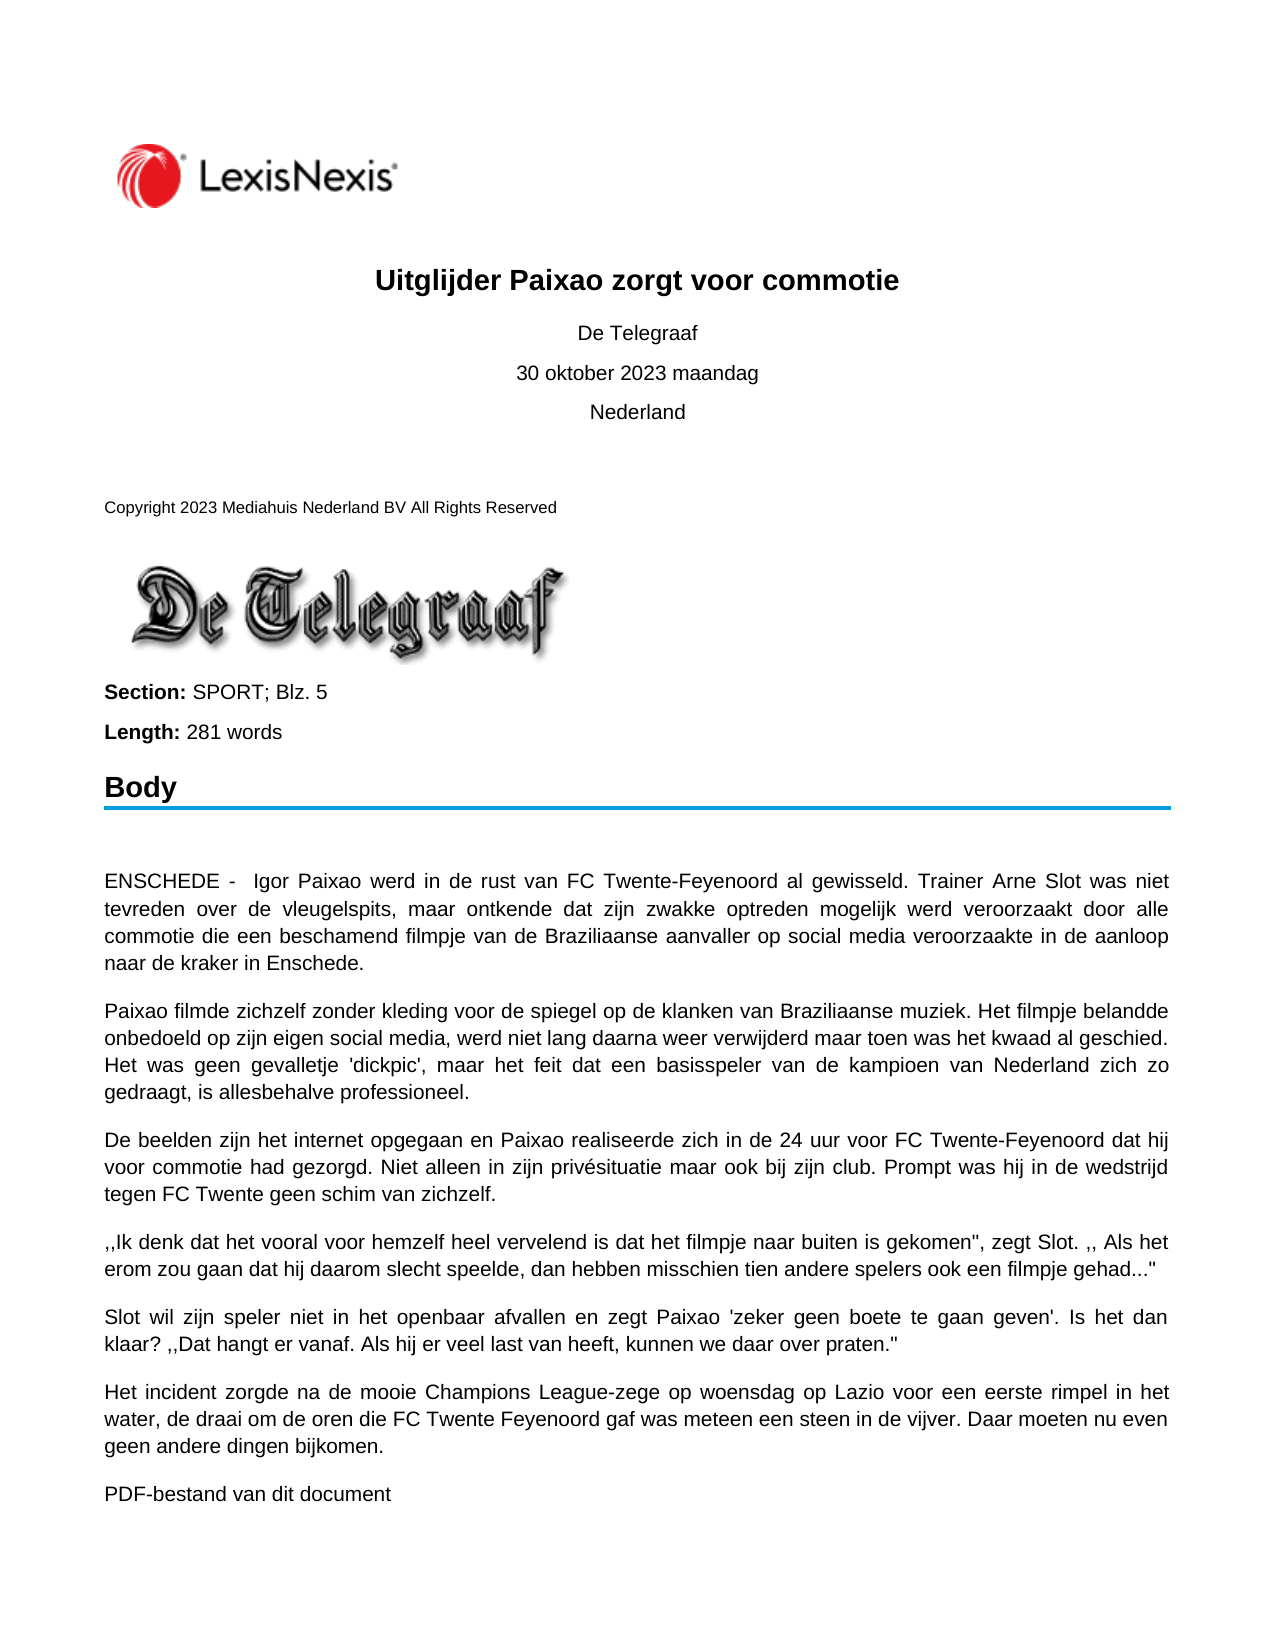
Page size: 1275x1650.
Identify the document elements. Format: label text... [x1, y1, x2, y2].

text Body [104, 768, 1171, 804]
text De beelden zijn het internet opgegaan en Paixao realiseerde zich in de 24 uur voor FC Twente-Feyenoord dat hij voor commotie had gezorgd. Niet alleen in zijn privésituatie maar ook bij zijn club. Prompt was hij in de wedstrijd tegen FC Twente geen schim van zichzelf. [104, 1124, 1171, 1206]
text De Telegraaf [104, 318, 1171, 345]
text Copyright 2023 Mediahuis Nederland BV All Rights Reserved [104, 465, 1171, 517]
text Paixao filmde zichzelf zonder kleding voor de spiegel op de klanken van Braziliaanse muziek. Het filmpje belandde onbedoeld op zijn eigen social media, werd niet lang daarna weer verwijderd maar toen was het kwaad al geschied. Het was geen gevalletje 'dickpic', maar het feit dat een basisspeler van de kampioen van Nederland zich zo gedraagt, is allesbehalve professioneel. [104, 995, 1171, 1104]
text 30 oktober 2023 maandag [104, 357, 1171, 384]
text ,,Ik denk dat het vooral voor hemzelf heel vervelend is dat het filmpje naar buiten is gekomen", zegt Slot. ,, Als het erom zou gaan dat hij daarom slecht speelde, dan hebben misschien tien andere spelers ook een filmpje gehad..." [104, 1227, 1171, 1281]
text Slot wil zijn speler niet in het openbaar afvallen en zegt Paixao 'zeker geen boete te gaan geven'. Is het dan klaar? ,,Dat hangt er vanaf. Als hij er veel last van heeft, kunnen we daar over praten." [104, 1302, 1171, 1356]
text ENSCHEDE - Igor Paixao werd in de rust van FC Twente-Feyenoord al gewisseld. Trainer Arne Slot was niet tevreden over de vleugelspits, maar ontkende dat zijn zwakke optreden mogelijk werd veroorzaakt door alle commotie die een beschamend filmpje van de Braziliaanse aanvaller op social media veroorzaakte in de aanloop naar de kraker in Enschede. [104, 866, 1171, 974]
text PDF-bestand van dit document [104, 1479, 1171, 1506]
text Length: 281 words [104, 716, 1171, 743]
text Section: SPORT; Blz. 5 [104, 677, 1171, 704]
text Het incident zorgde na de mooie Champions League-zege op woensdag op Lazio voor een eerste rimpel in het water, de draai om de oren die FC Twente Feyenoord gaf was meteen een steen in de vijver. Daar moeten nu even geen andere dingen bijkomen. [104, 1377, 1171, 1458]
picture [104, 144, 412, 208]
text Nederland [104, 397, 1171, 424]
subtitle Uitglijder Paixao zorgt voor commotie [104, 261, 1171, 297]
